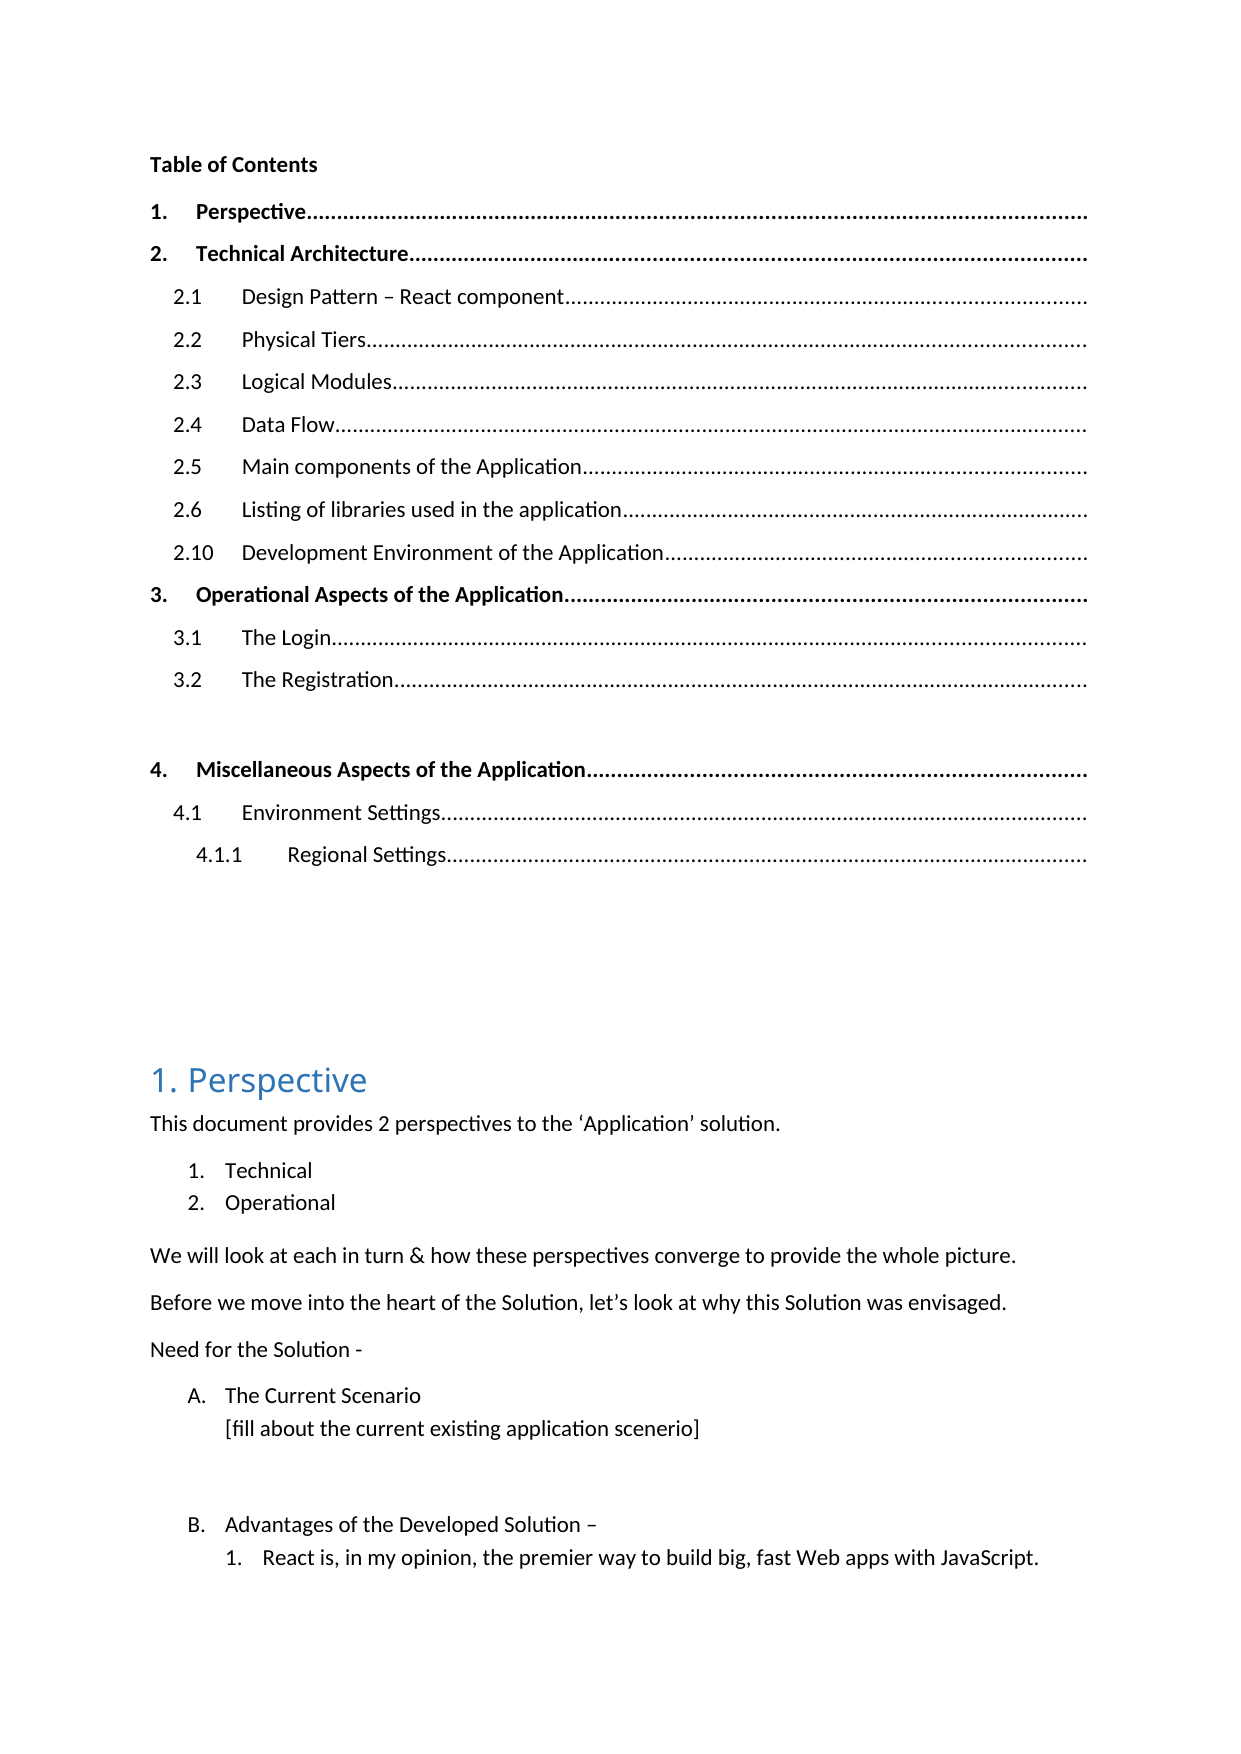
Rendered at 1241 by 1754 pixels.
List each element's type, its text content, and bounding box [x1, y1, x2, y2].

text We will look at each in turn & how these perspectives converge to provide the whole picture. [150, 1241, 1090, 1269]
text This document provides 2 perspectives to the ‘Application’ solution. [150, 1109, 1090, 1137]
text 3. Operational Aspects of the Application [150, 580, 1090, 608]
text Before we move into the heart of the Solution, let’s look at why this Solution was envisaged. [150, 1288, 1090, 1316]
list Advantages of the Developed Solution – [187, 1510, 1090, 1538]
subtitle Perspective [150, 1057, 1090, 1102]
text 4.1.1 Regional Settings [196, 840, 1090, 868]
list Operational [187, 1188, 1090, 1216]
text 3.2 The Registration [173, 666, 1090, 693]
text 2. Technical Architecture [150, 239, 1090, 267]
list React is, in my opinion, the premier way to build big, fast Web apps with JavaScript. [225, 1543, 1090, 1571]
text 2.2 Physical Tiers [173, 325, 1090, 353]
text Need for the Solution - [150, 1335, 1090, 1363]
text 3.1 The Login [173, 623, 1090, 651]
text 2.10 Development Environment of the Application [173, 538, 1090, 566]
text 2.6 Listing of libraries used in the application [173, 495, 1090, 523]
text 4. Miscellaneous Aspects of the Application [150, 755, 1090, 783]
text 2.4 Data Flow [173, 410, 1090, 438]
text 4.1 Environment Settings [173, 798, 1090, 826]
list [fill about the current existing application scenerio] [225, 1414, 1090, 1442]
text 2.3 Logical Modules [173, 367, 1090, 395]
list Technical [187, 1156, 1090, 1184]
text 1. Perspective [150, 197, 1090, 225]
text Table of Contents [150, 150, 1090, 178]
text 2.5 Main components of the Application [173, 452, 1090, 481]
list The Current Scenario [187, 1382, 1090, 1410]
text 2.1 Design Pattern – React component [173, 282, 1090, 310]
